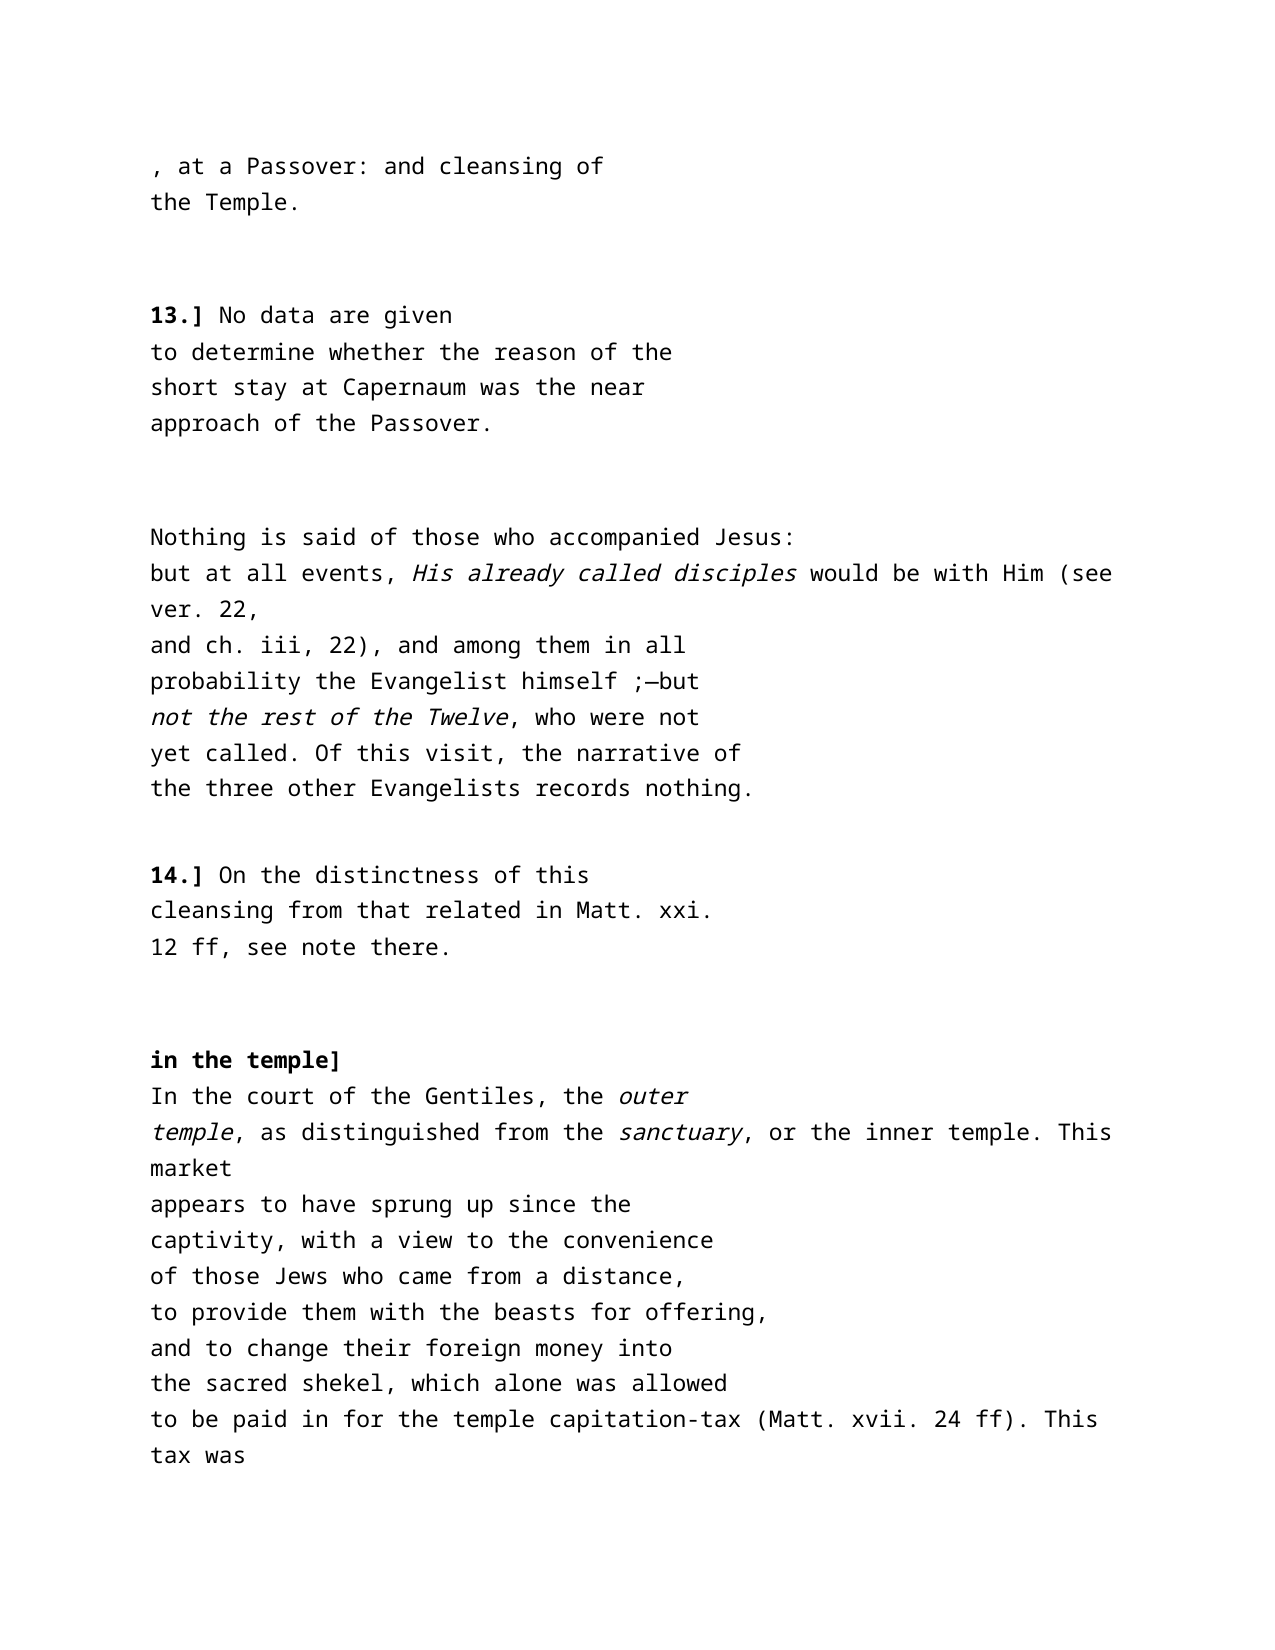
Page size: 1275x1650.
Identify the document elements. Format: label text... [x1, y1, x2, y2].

text 14.] On the distinctness of this cleansing from that related in Matt. xxi. 12 ff, see note there. [150, 858, 1125, 962]
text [150, 1044, 1125, 1471]
text 13.] No data are given to determine whether the reason of the short stay at Capernaum was the near approach of the Passover. [150, 299, 1125, 438]
text Nothing is said of those who accompanied Jesus: but at all events, His already called disciples would be with Him (see ver. 22, and ch. iii, 22), and among them in all probability the Evangelist himself ;—but not the rest of the Twelve, who were not yet called. Of this visit, the narrative of the three other Evangelists records nothing. [150, 521, 1125, 834]
text , at a Passover: and cleansing of the Temple. [150, 150, 1125, 217]
